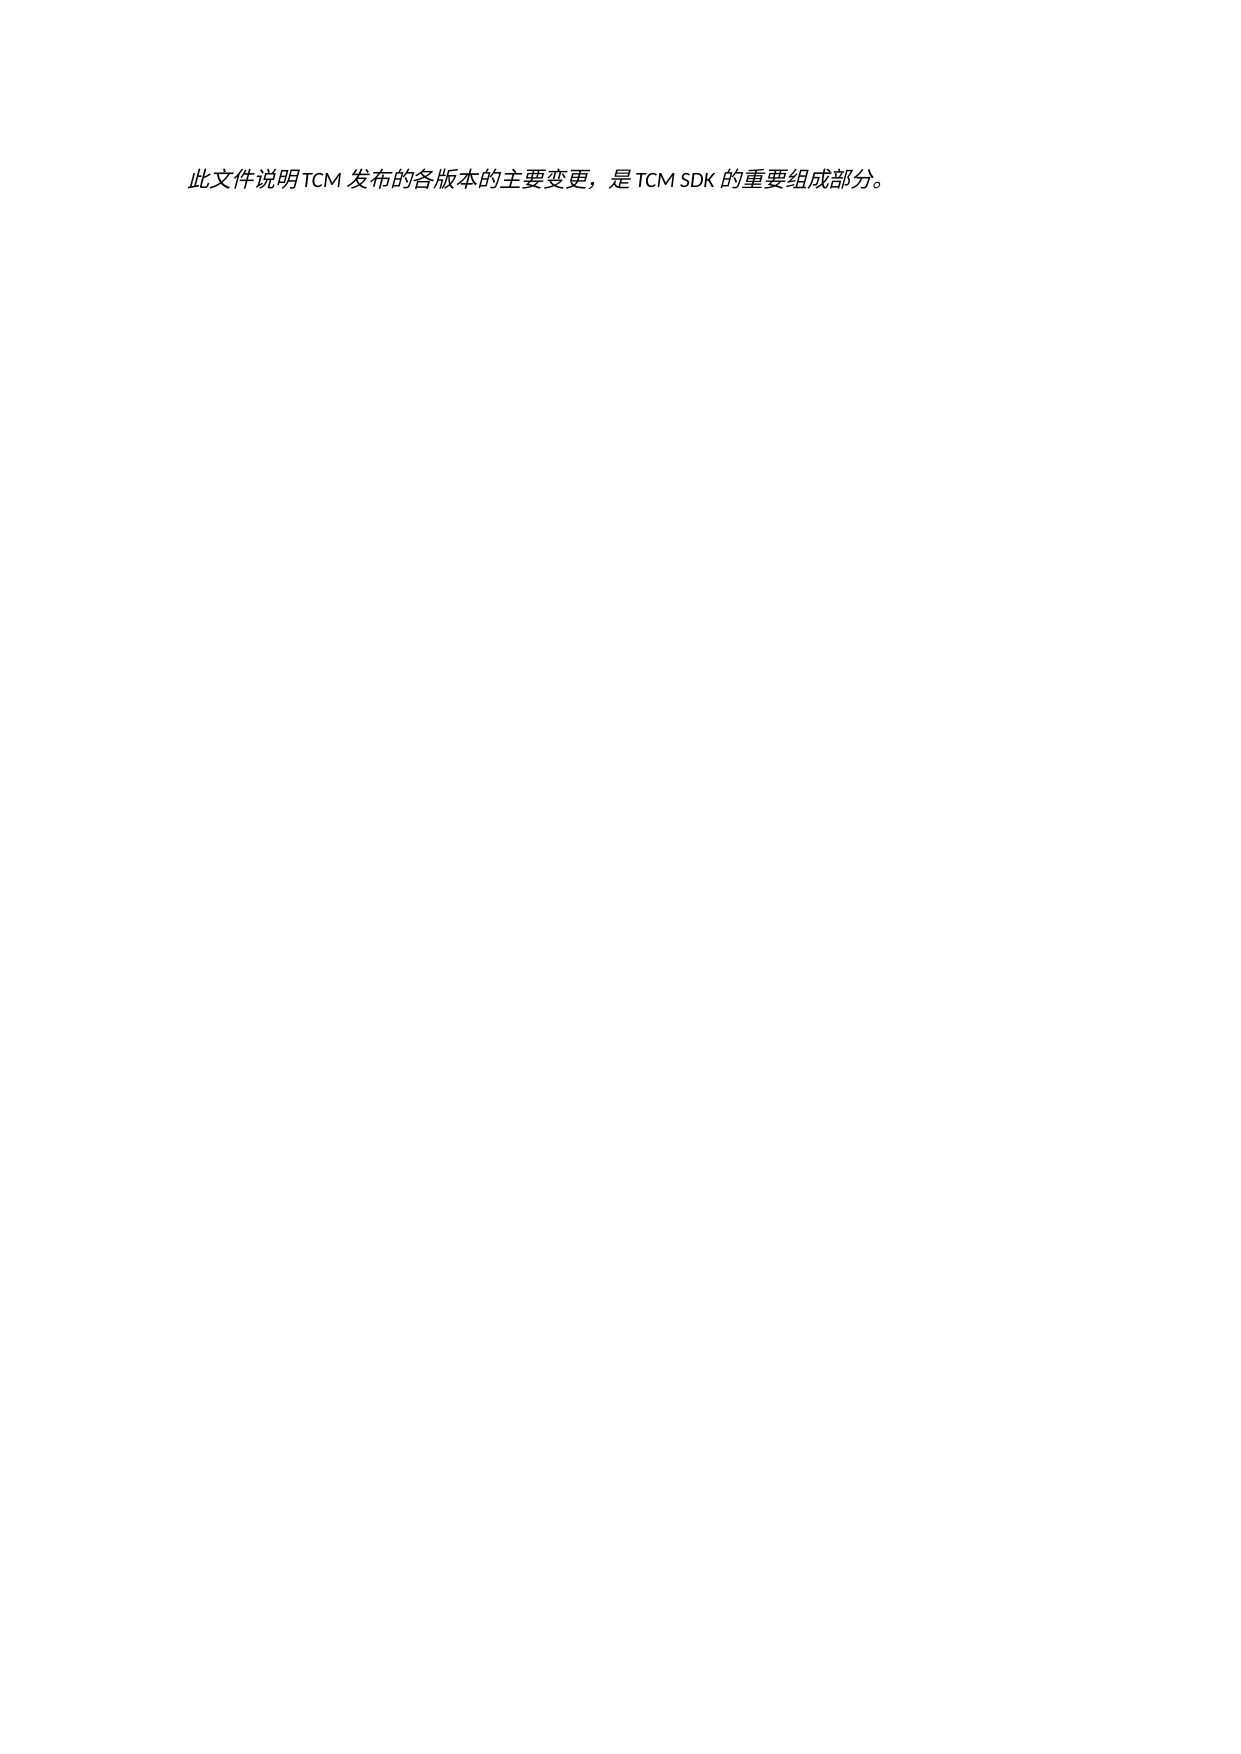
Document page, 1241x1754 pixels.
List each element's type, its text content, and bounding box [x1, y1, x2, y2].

text 此文件说明TCM发布的各版本的主要变更，是TCM SDK的重要组成部分。 [187, 162, 1053, 194]
